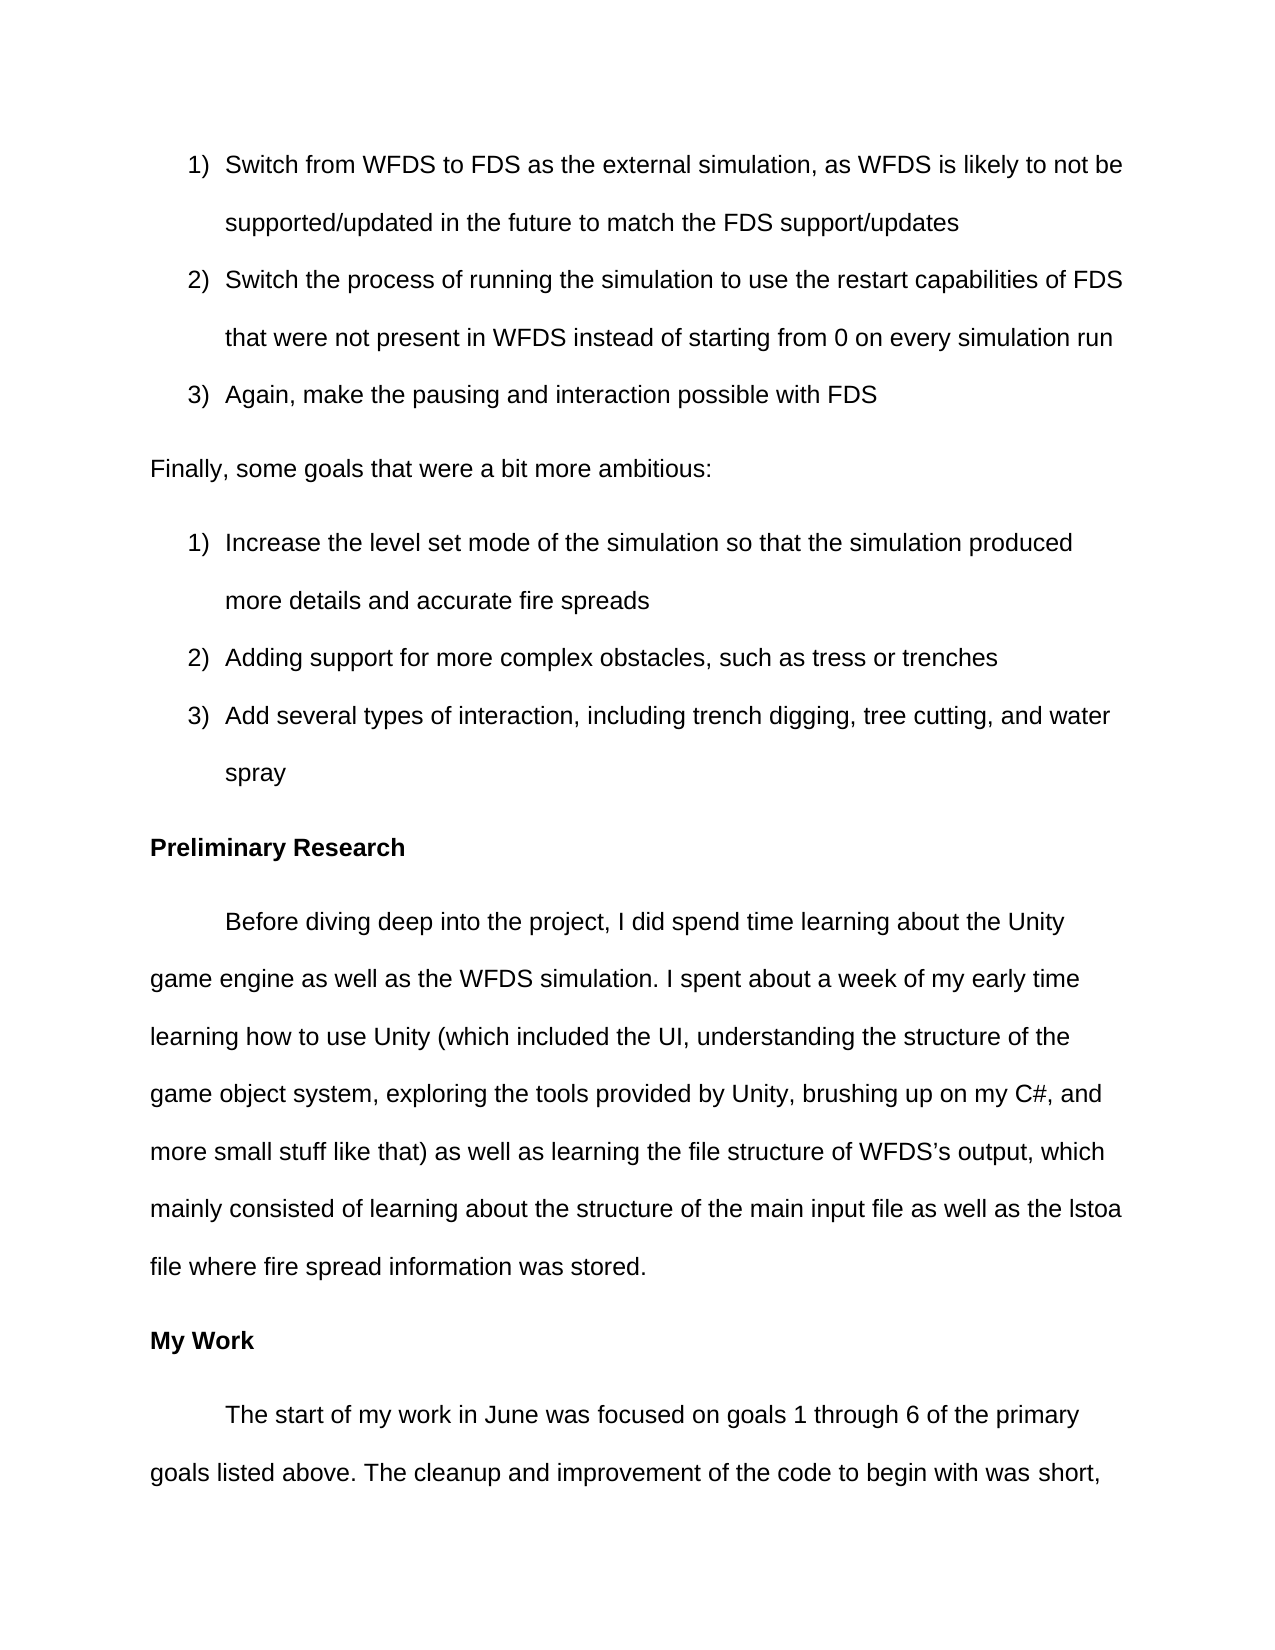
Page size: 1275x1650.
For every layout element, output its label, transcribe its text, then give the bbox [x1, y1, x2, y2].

list Adding support for more complex obstacles, such as tress or trenches [187, 643, 1125, 672]
text Finally, some goals that were a bit more ambitious: [150, 454, 1125, 483]
list Increase the level set mode of the simulation so that the simulation produced more details and accurate fire spreads [187, 528, 1125, 614]
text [150, 1400, 1125, 1486]
text Before diving deep into the project, I did spend time learning about the Unity game engine as well as the WFDS simulation. I spent about a week of my early time learning how to use Unity (which included the UI, understanding the structure of the game object system, exploring the tools provided by Unity, brushing up on my C#, and more small stuff like that) as well as learning the file structure of WFDS’s output, which mainly consisted of learning about the structure of the main input file as well as the lstoa file where fire spread information was stored. [150, 907, 1125, 1280]
list Switch the process of running the simulation to use the restart capabilities of FDS that were not present in WFDS instead of starting from 0 on every simulation run [187, 265, 1125, 351]
text My Work [150, 1326, 1125, 1354]
list Again, make the pausing and interaction possible with FDS [187, 380, 1125, 409]
text Preliminary Research [150, 832, 1125, 861]
list Add several types of interaction, including trench digging, tree cutting, and water spray [187, 701, 1125, 787]
list Switch from WFDS to FDS as the external simulation, as WFDS is likely to not be supported/updated in the future to match the FDS support/updates [187, 150, 1125, 236]
